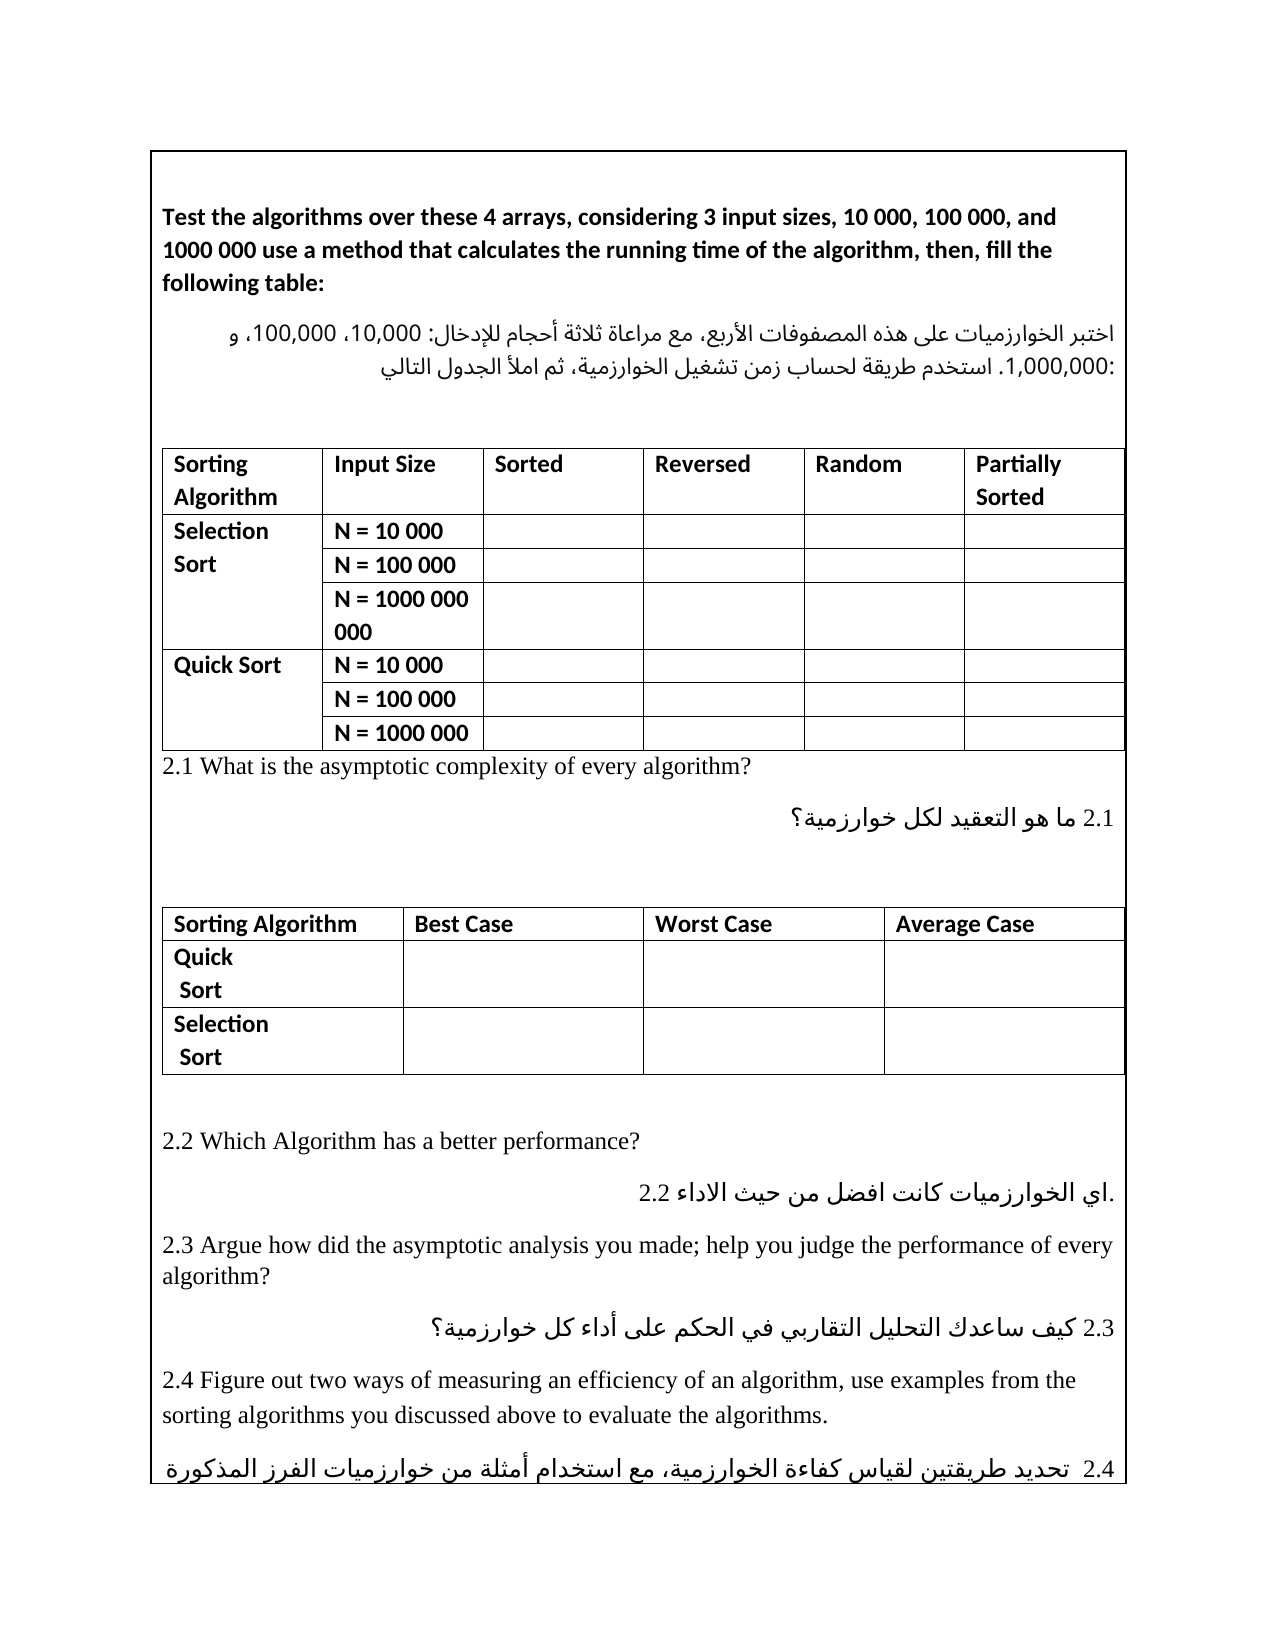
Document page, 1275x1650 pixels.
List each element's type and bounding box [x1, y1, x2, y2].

table_cell [152, 152, 1125, 1483]
